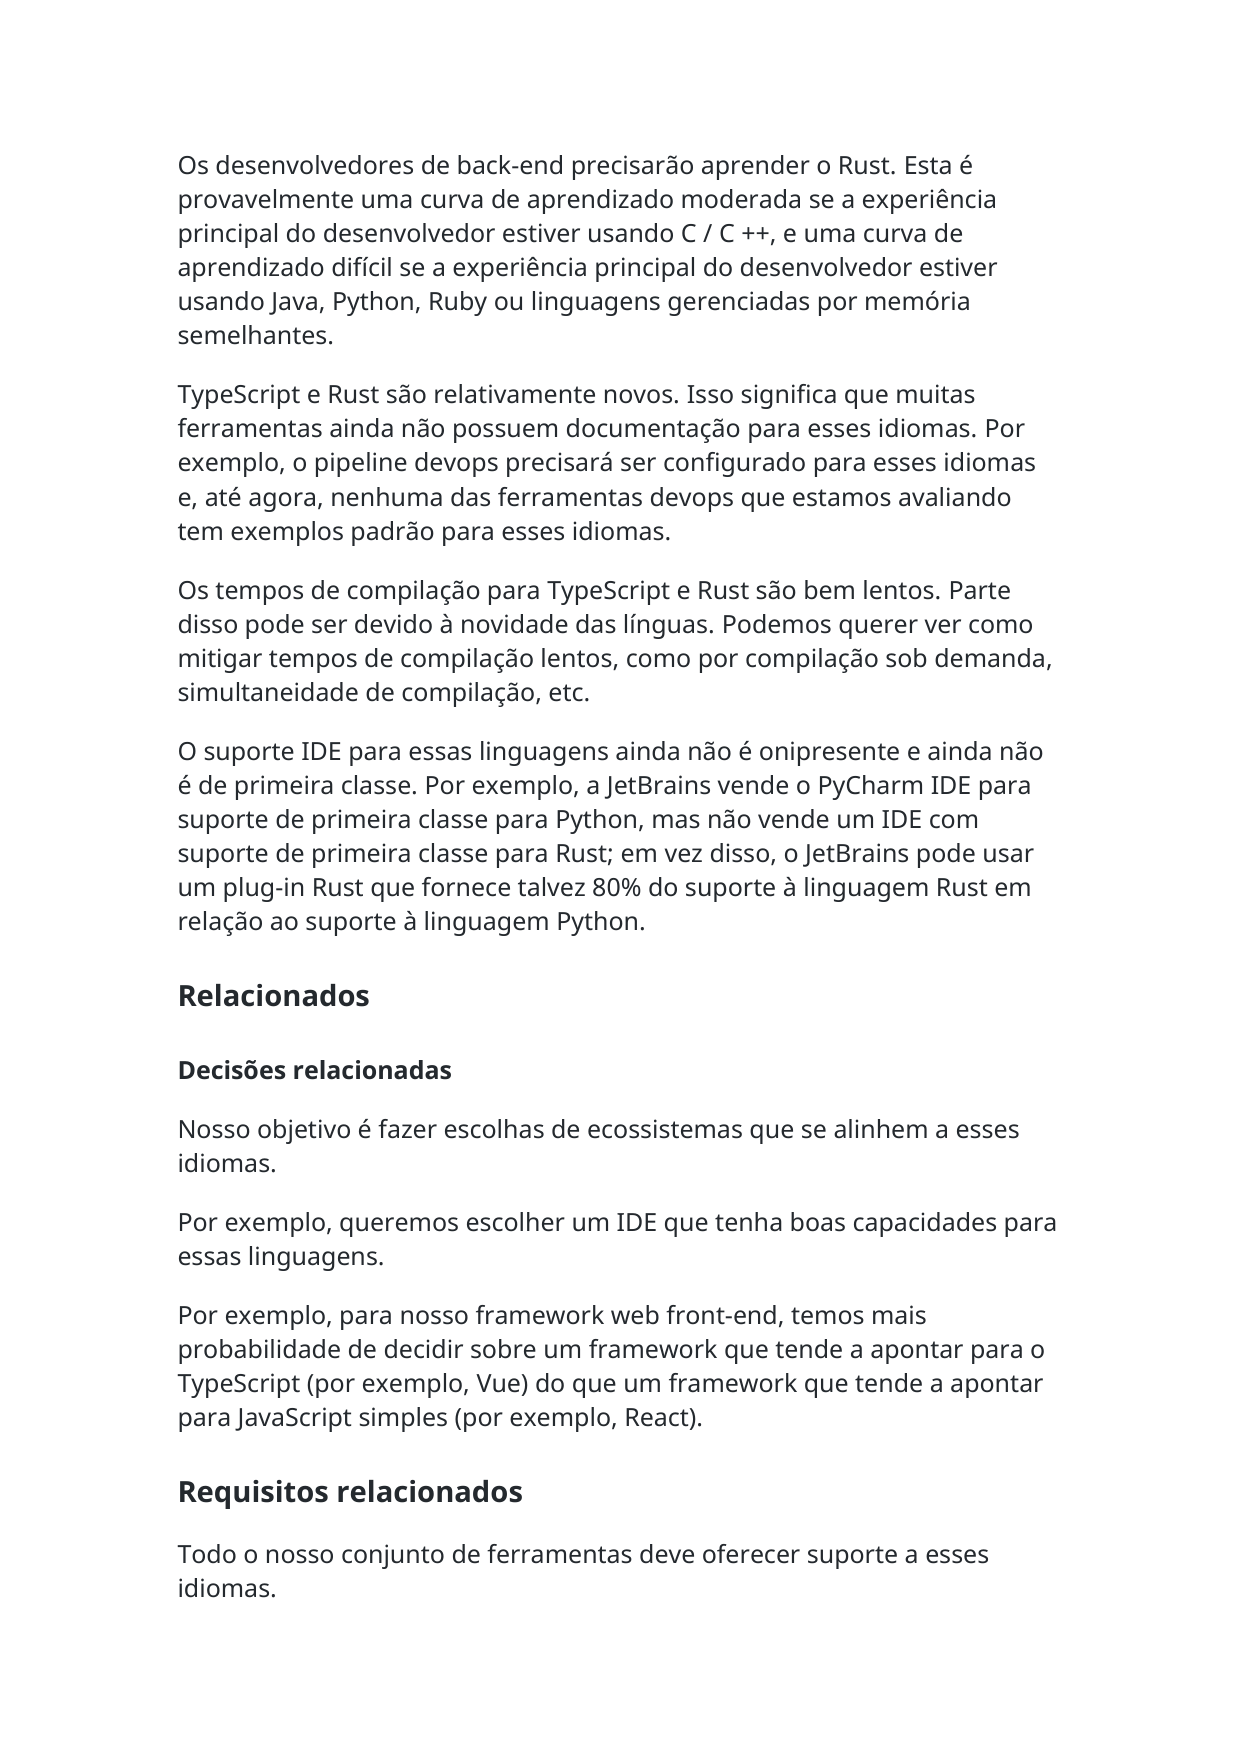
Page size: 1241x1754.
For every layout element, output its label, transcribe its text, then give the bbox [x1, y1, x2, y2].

text O suporte IDE para essas linguagens ainda não é onipresente e ainda não é de primeira classe. Por exemplo, a JetBrains vende o PyCharm IDE para suporte de primeira classe para Python, mas não vende um IDE com suporte de primeira classe para Rust; em vez disso, o JetBrains pode usar um plug-in Rust que fornece talvez 80% do suporte à linguagem Rust em relação ao suporte à linguagem Python. [177, 733, 1063, 938]
text TypeScript e Rust são relativamente novos. Isso significa que muitas ferramentas ainda não possuem documentação para esses idiomas. Por exemplo, o pipeline devops precisará ser configurado para esses idiomas e, até agora, nenhuma das ferramentas devops que estamos avaliando tem exemplos padrão para esses idiomas. [177, 377, 1063, 547]
text Nosso objetivo é fazer escolhas de ecossistemas que se alinhem a esses idiomas. [177, 1112, 1063, 1180]
text Relacionados [177, 975, 1063, 1015]
text Decisões relacionadas [177, 1053, 1063, 1087]
text Por exemplo, para nosso framework web front-end, temos mais probabilidade de decidir sobre um framework que tende a apontar para o TypeScript (por exemplo, Vue) do que um framework que tende a apontar para JavaScript simples (por exemplo, React). [177, 1298, 1063, 1434]
text Os tempos de compilação para TypeScript e Rust são bem lentos. Parte disso pode ser devido à novidade das línguas. Podemos querer ver como mitigar tempos de compilação lentos, como por compilação sob demanda, simultaneidade de compilação, etc. [177, 572, 1063, 708]
text Todo o nosso conjunto de ferramentas deve oferecer suporte a esses idiomas. [177, 1536, 1063, 1604]
text Requisitos relacionados [177, 1472, 1063, 1511]
text Por exemplo, queremos escolher um IDE que tenha boas capacidades para essas linguagens. [177, 1205, 1063, 1273]
text Os desenvolvedores de back-end precisarão aprender o Rust. Esta é provavelmente uma curva de aprendizado moderada se a experiência principal do desenvolvedor estiver usando C / C ++, e uma curva de aprendizado difícil se a experiência principal do desenvolvedor estiver usando Java, Python, Ruby ou linguagens gerenciadas por memória semelhantes. [177, 148, 1063, 352]
